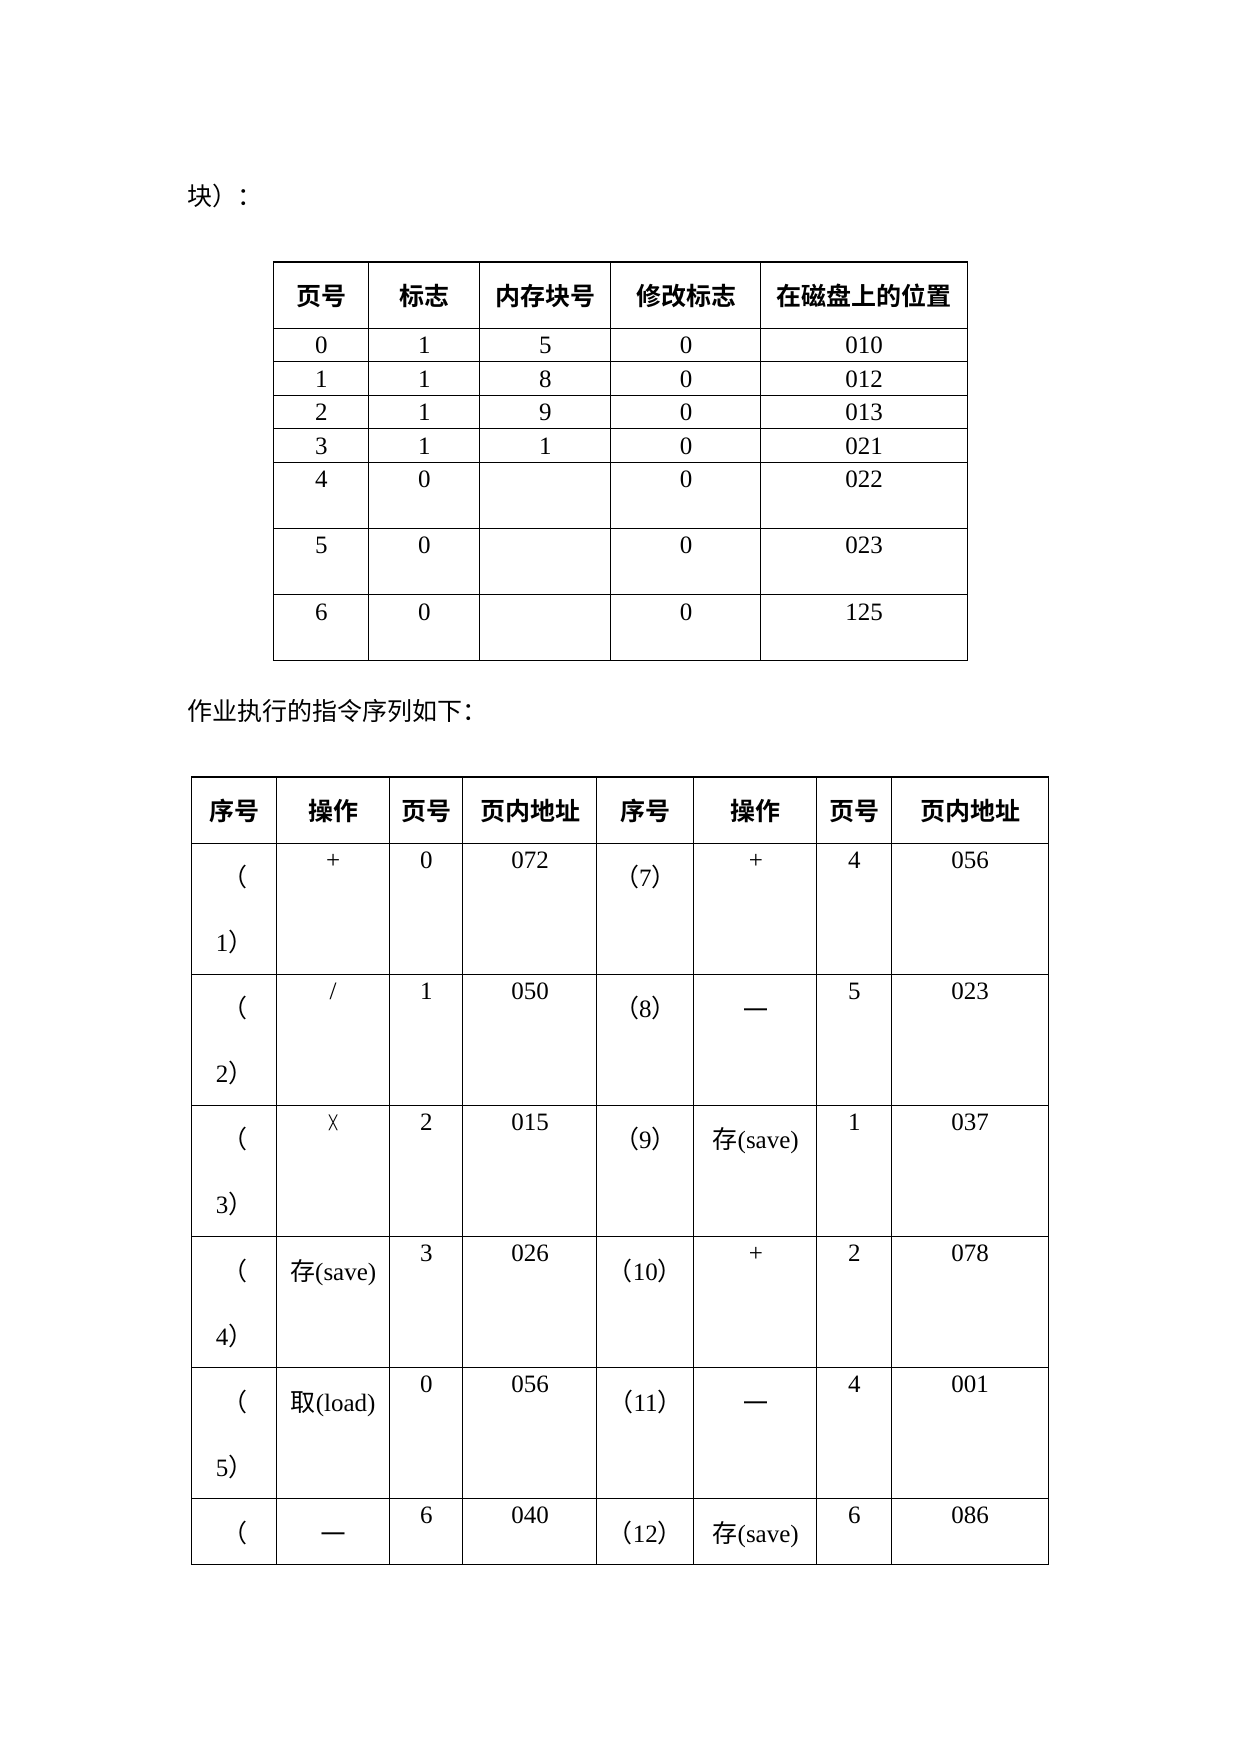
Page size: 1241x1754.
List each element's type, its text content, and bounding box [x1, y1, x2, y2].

table_cell 存(save) [694, 1106, 816, 1236]
table_cell 012 [761, 362, 967, 394]
table_cell 0 [611, 463, 760, 528]
table_cell 1 [369, 362, 479, 394]
table_cell （5） [192, 1368, 276, 1498]
table_cell 056 [463, 1368, 596, 1498]
table_cell 3 [274, 429, 368, 462]
table_cell 取(load) [277, 1368, 389, 1498]
table_cell 0 [369, 463, 479, 528]
table_cell 022 [761, 463, 967, 528]
table_cell [480, 595, 610, 660]
table_cell 023 [892, 975, 1048, 1104]
table_cell 存(save) [694, 1499, 816, 1564]
table_cell 026 [463, 1237, 596, 1367]
table_cell 4 [817, 1368, 891, 1498]
table_cell 2 [274, 396, 368, 428]
table_cell 3 [390, 1237, 462, 1367]
table_cell 1 [480, 429, 610, 462]
table_cell （12） [597, 1499, 693, 1564]
table_cell [480, 463, 610, 528]
table_cell ╳ [277, 1106, 389, 1236]
table_cell 1 [817, 1106, 891, 1236]
table_cell 6 [390, 1499, 462, 1564]
table_header 页内地址 [463, 778, 596, 842]
table_cell 9 [480, 396, 610, 428]
table_header 页号 [390, 778, 462, 842]
table_header 操作 [694, 778, 816, 842]
table_cell 0 [369, 595, 479, 660]
table_cell （10） [597, 1237, 693, 1367]
table_cell 078 [892, 1237, 1048, 1367]
table_cell 8 [480, 362, 610, 394]
table_cell 072 [463, 844, 596, 973]
table_cell 2 [390, 1106, 462, 1236]
table_cell 013 [761, 396, 967, 428]
table_cell 001 [892, 1368, 1048, 1498]
table_header 内存块号 [480, 263, 610, 327]
table_cell 0 [611, 396, 760, 428]
table_cell 023 [761, 529, 967, 594]
table_cell （9） [597, 1106, 693, 1236]
table_cell （4） [192, 1237, 276, 1367]
table_cell 0 [369, 529, 479, 594]
table_cell 5 [817, 975, 891, 1104]
table_cell 0 [611, 329, 760, 361]
table_cell 4 [274, 463, 368, 528]
table_cell 1 [274, 362, 368, 394]
table_cell [480, 529, 610, 594]
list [187, 162, 1053, 227]
table_cell （1） [192, 844, 276, 973]
table_cell 086 [892, 1499, 1048, 1564]
table_header 操作 [277, 778, 389, 842]
table_cell 010 [761, 329, 967, 361]
table_header 序号 [192, 778, 276, 842]
table_cell 0 [274, 329, 368, 361]
table_cell 056 [892, 844, 1048, 973]
table_cell 015 [463, 1106, 596, 1236]
table_cell / [277, 975, 389, 1104]
table_cell 4 [817, 844, 891, 973]
table_cell 0 [611, 429, 760, 462]
table_cell + [694, 1237, 816, 1367]
table_cell （11） [597, 1368, 693, 1498]
table_cell 6 [274, 595, 368, 660]
table_cell 0 [390, 844, 462, 973]
table_header 标志 [369, 263, 479, 327]
table_cell 5 [480, 329, 610, 361]
table_cell 037 [892, 1106, 1048, 1236]
table_cell 040 [463, 1499, 596, 1564]
table_cell 1 [390, 975, 462, 1104]
table_header 序号 [597, 778, 693, 842]
table_cell 1 [369, 396, 479, 428]
table_cell 5 [274, 529, 368, 594]
text 作业执行的指令序列如下： [187, 677, 1053, 742]
table_cell 1 [369, 429, 479, 462]
table_cell 存(save) [277, 1237, 389, 1367]
table_cell 125 [761, 595, 967, 660]
table_header 页号 [817, 778, 891, 842]
table_cell 1 [369, 329, 479, 361]
table_header 页内地址 [892, 778, 1048, 842]
table_cell （7） [597, 844, 693, 973]
table_cell （6） [192, 1499, 276, 1564]
table_header 在磁盘上的位置 [761, 263, 967, 327]
table_cell + [694, 844, 816, 973]
table_cell （3） [192, 1106, 276, 1236]
table_header 页号 [274, 263, 368, 327]
table_cell — [694, 1368, 816, 1498]
table_cell — [277, 1499, 389, 1564]
table_cell 050 [463, 975, 596, 1104]
table_cell 2 [817, 1237, 891, 1367]
table_cell 0 [611, 529, 760, 594]
table_cell （2） [192, 975, 276, 1104]
table_cell （8） [597, 975, 693, 1104]
table_cell 0 [611, 595, 760, 660]
table_cell 6 [817, 1499, 891, 1564]
table_header 修改标志 [611, 263, 760, 327]
table_cell — [694, 975, 816, 1104]
table_cell 021 [761, 429, 967, 462]
table_cell 0 [390, 1368, 462, 1498]
table_cell 0 [611, 362, 760, 394]
table_cell + [277, 844, 389, 973]
